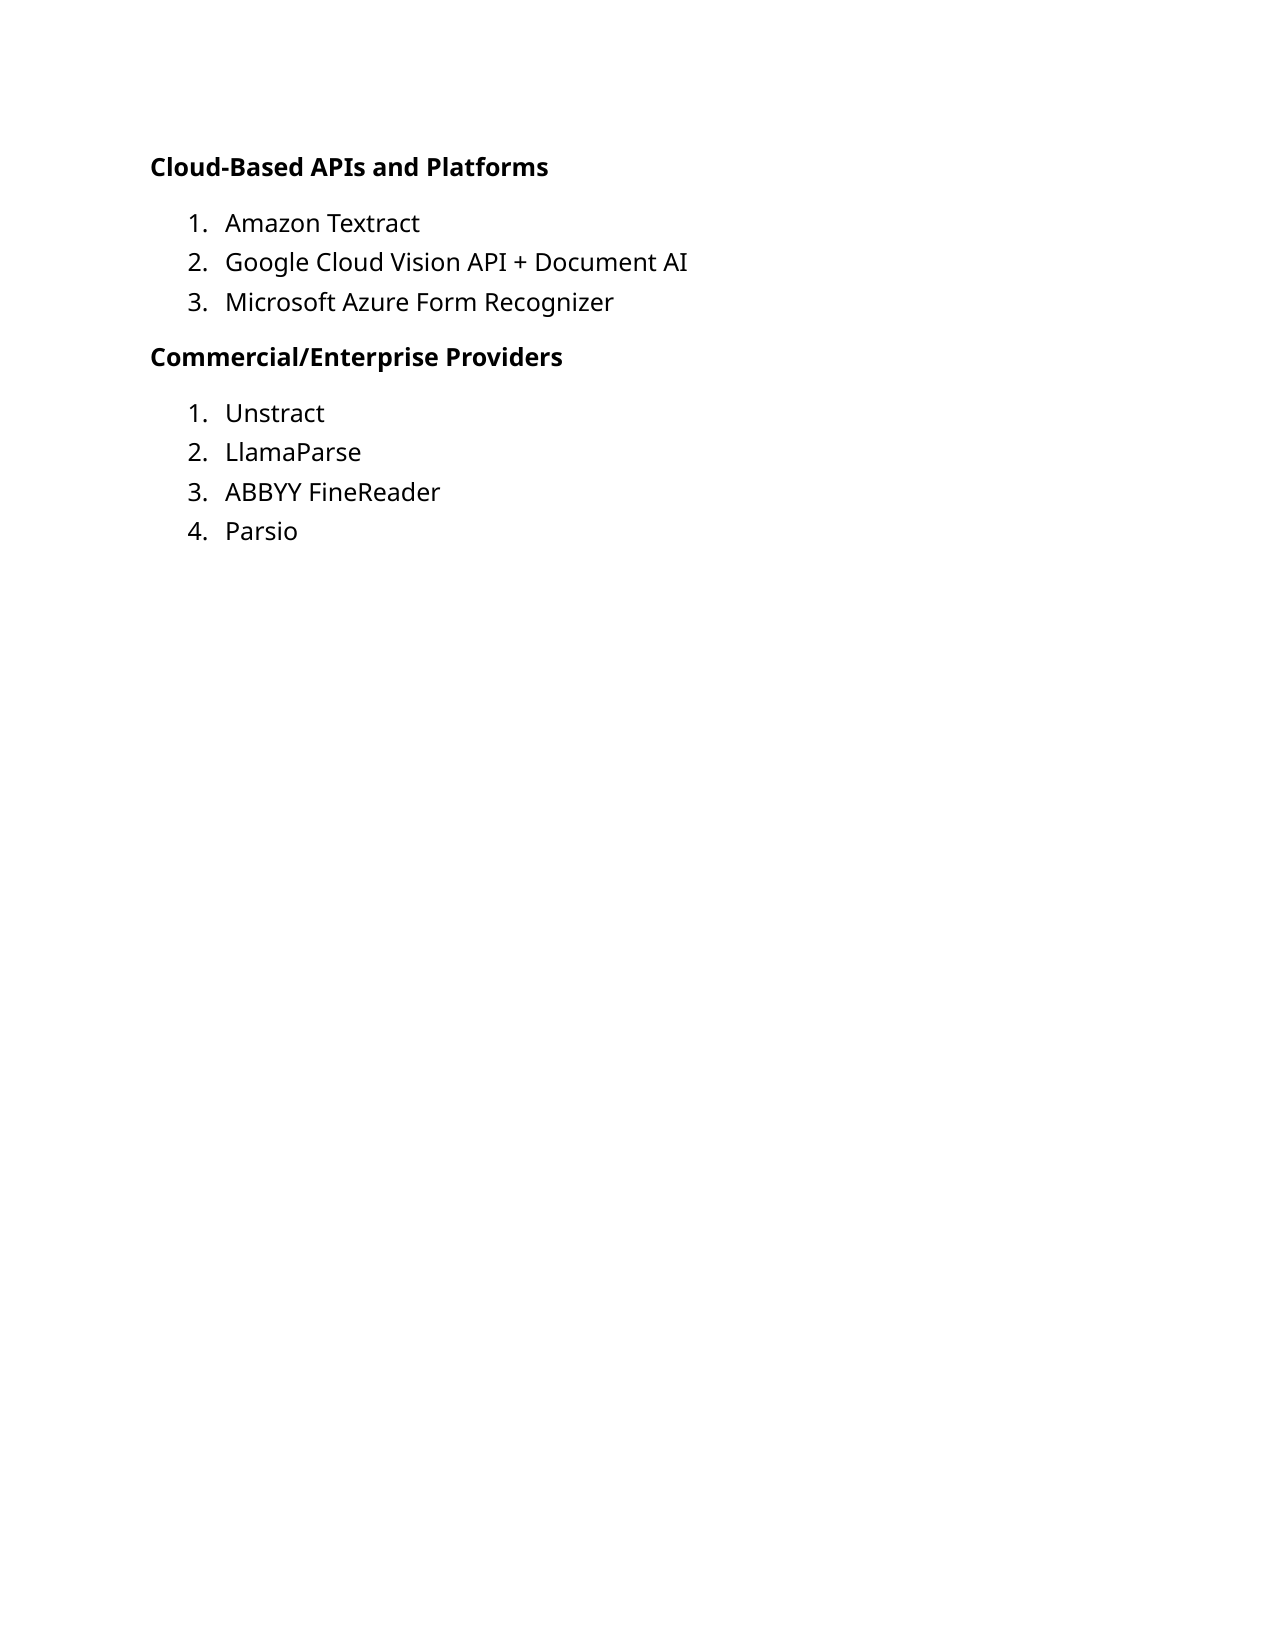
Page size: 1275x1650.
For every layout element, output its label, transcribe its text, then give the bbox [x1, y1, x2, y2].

list Microsoft Azure Form Recognizer [187, 284, 1125, 318]
list Amazon Textract [187, 206, 1125, 240]
list LlamaParse [187, 435, 1125, 469]
list Google Cloud Vision API + Document AI [187, 245, 1125, 279]
list Unstract [187, 396, 1125, 430]
text Cloud-Based APIs and Platforms [150, 150, 1125, 184]
list ABBYY FineReader [187, 474, 1125, 508]
list Parsio [187, 513, 1125, 547]
text Commercial/Enterprise Providers [150, 340, 1125, 374]
